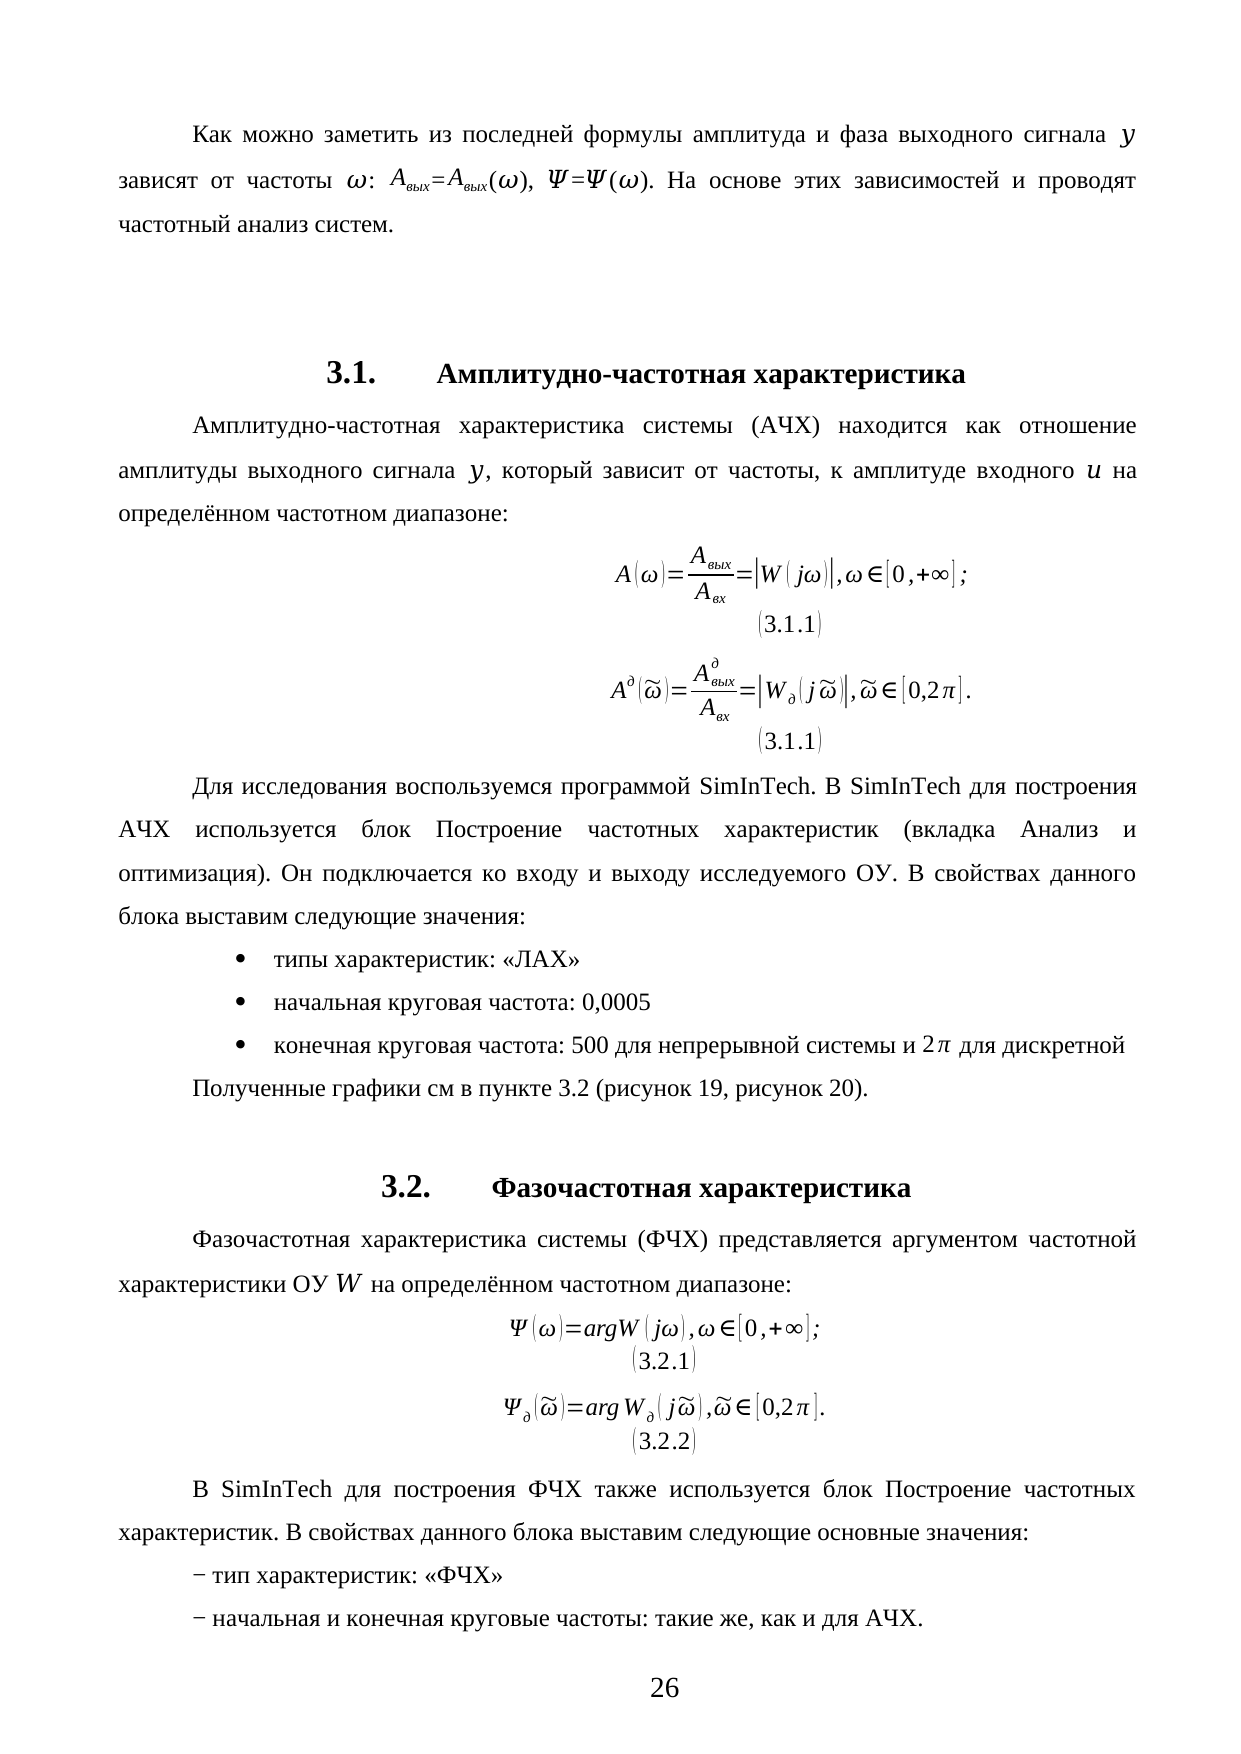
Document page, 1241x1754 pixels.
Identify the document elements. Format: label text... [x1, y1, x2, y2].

list начальная круговая частота: 0,0005 [236, 987, 1137, 1016]
list конечная круговая частота: 500 для непрерывной системы и для дискретной [236, 1030, 1137, 1059]
text Фазочастотная характеристика системы (ФЧХ) представляется аргументом частотной характеристики ОУ 𝑊 на определённом частотном диапазоне: [118, 1224, 1137, 1298]
text Полученные графики см в пункте 3.2 (рисунок 19, рисунок 20). [118, 1073, 1137, 1102]
text Для исследования воспользуемся программой SimInTech. В SimInTech для построения АЧХ используется блок Построение частотных характеристик (вкладка Анализ и оптимизация). Он подключается ко входу и выходу исследуемого ОУ. В свойствах данного блока выставим следующие значения: [118, 771, 1137, 929]
text − тип характеристик: «ФЧХ» [118, 1560, 1137, 1589]
text Как можно заметить из последней формулы амплитуда и фаза выходного сигнала 𝑦 зависят от частоты 𝜔: =(𝜔), 𝛹=𝛹(𝜔). На основе этих зависимостей и проводят частотный анализ систем. [118, 118, 1137, 238]
text Амплитудно-частотная характеристика системы (АЧХ) находится как отношение амплитуды выходного сигнала 𝑦, который зависит от частоты, к амплитуде входного 𝑢 на определённом частотном диапазоне: [118, 410, 1137, 527]
subtitle Фазочастотная характеристика [155, 1166, 1137, 1205]
list типы характеристик: «ЛАХ» [236, 944, 1137, 973]
text В SimInTech для построения ФЧХ также используется блок Построение частотных характеристик. В свойствах данного блока выставим следующие основные значения: [118, 1474, 1137, 1546]
text − начальная и конечная круговые частоты: такие же, как и для АЧХ. [118, 1603, 1137, 1632]
subtitle Амплитудно-частотная характеристика [155, 352, 1137, 391]
